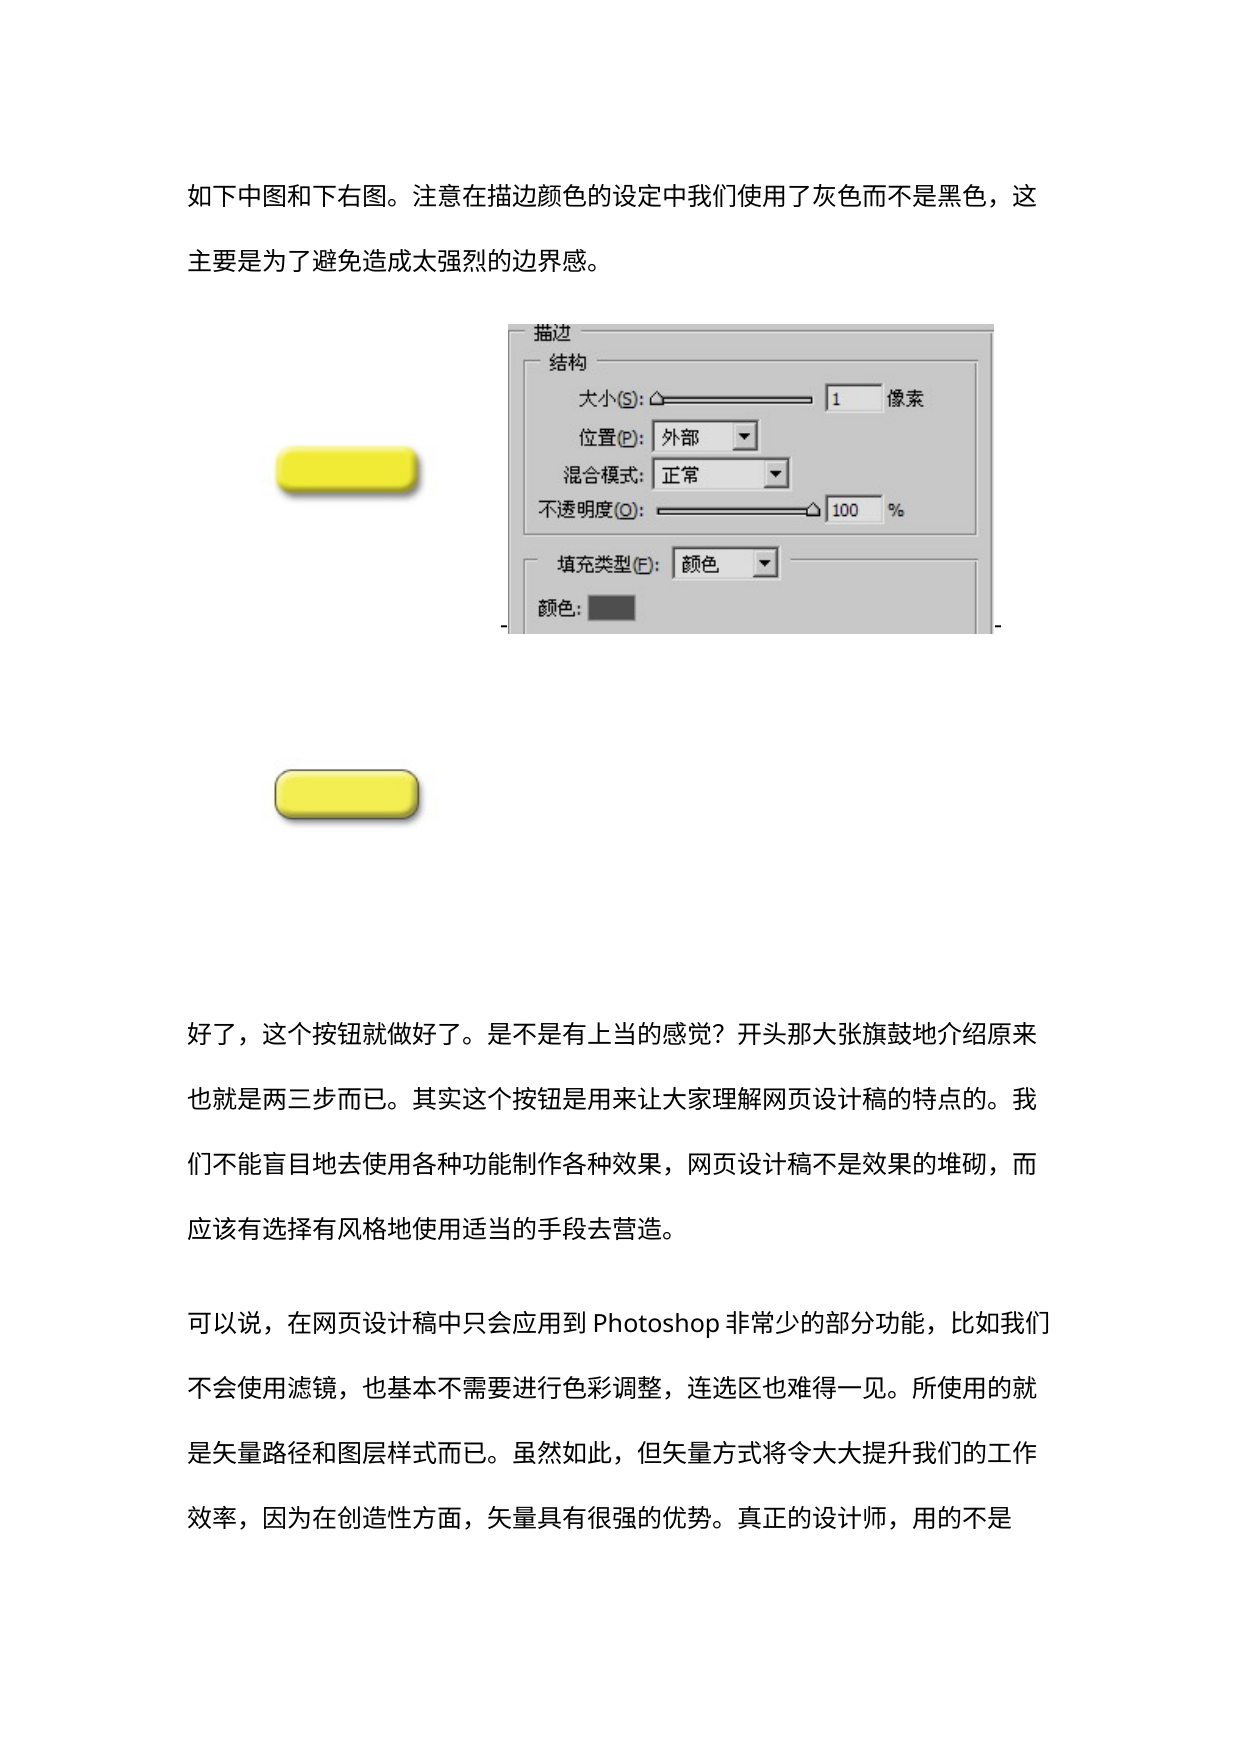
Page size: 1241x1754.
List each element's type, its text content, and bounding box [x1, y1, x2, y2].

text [187, 1289, 1053, 1549]
text 好了，这个按钮就做好了。是不是有上当的感觉？开头那大张旗鼓地介绍原来也就是两三步而已。其实这个按钮是用来让大家理解网页设计稿的特点的。我们不能盲目地去使用各种功能制作各种效果，网页设计稿不是效果的堆砌，而应该有选择有风格地使用适当的手段去营造。 [187, 1000, 1053, 1260]
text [187, 162, 1053, 292]
picture [508, 324, 994, 634]
picture [187, 321, 501, 634]
picture [187, 646, 501, 959]
